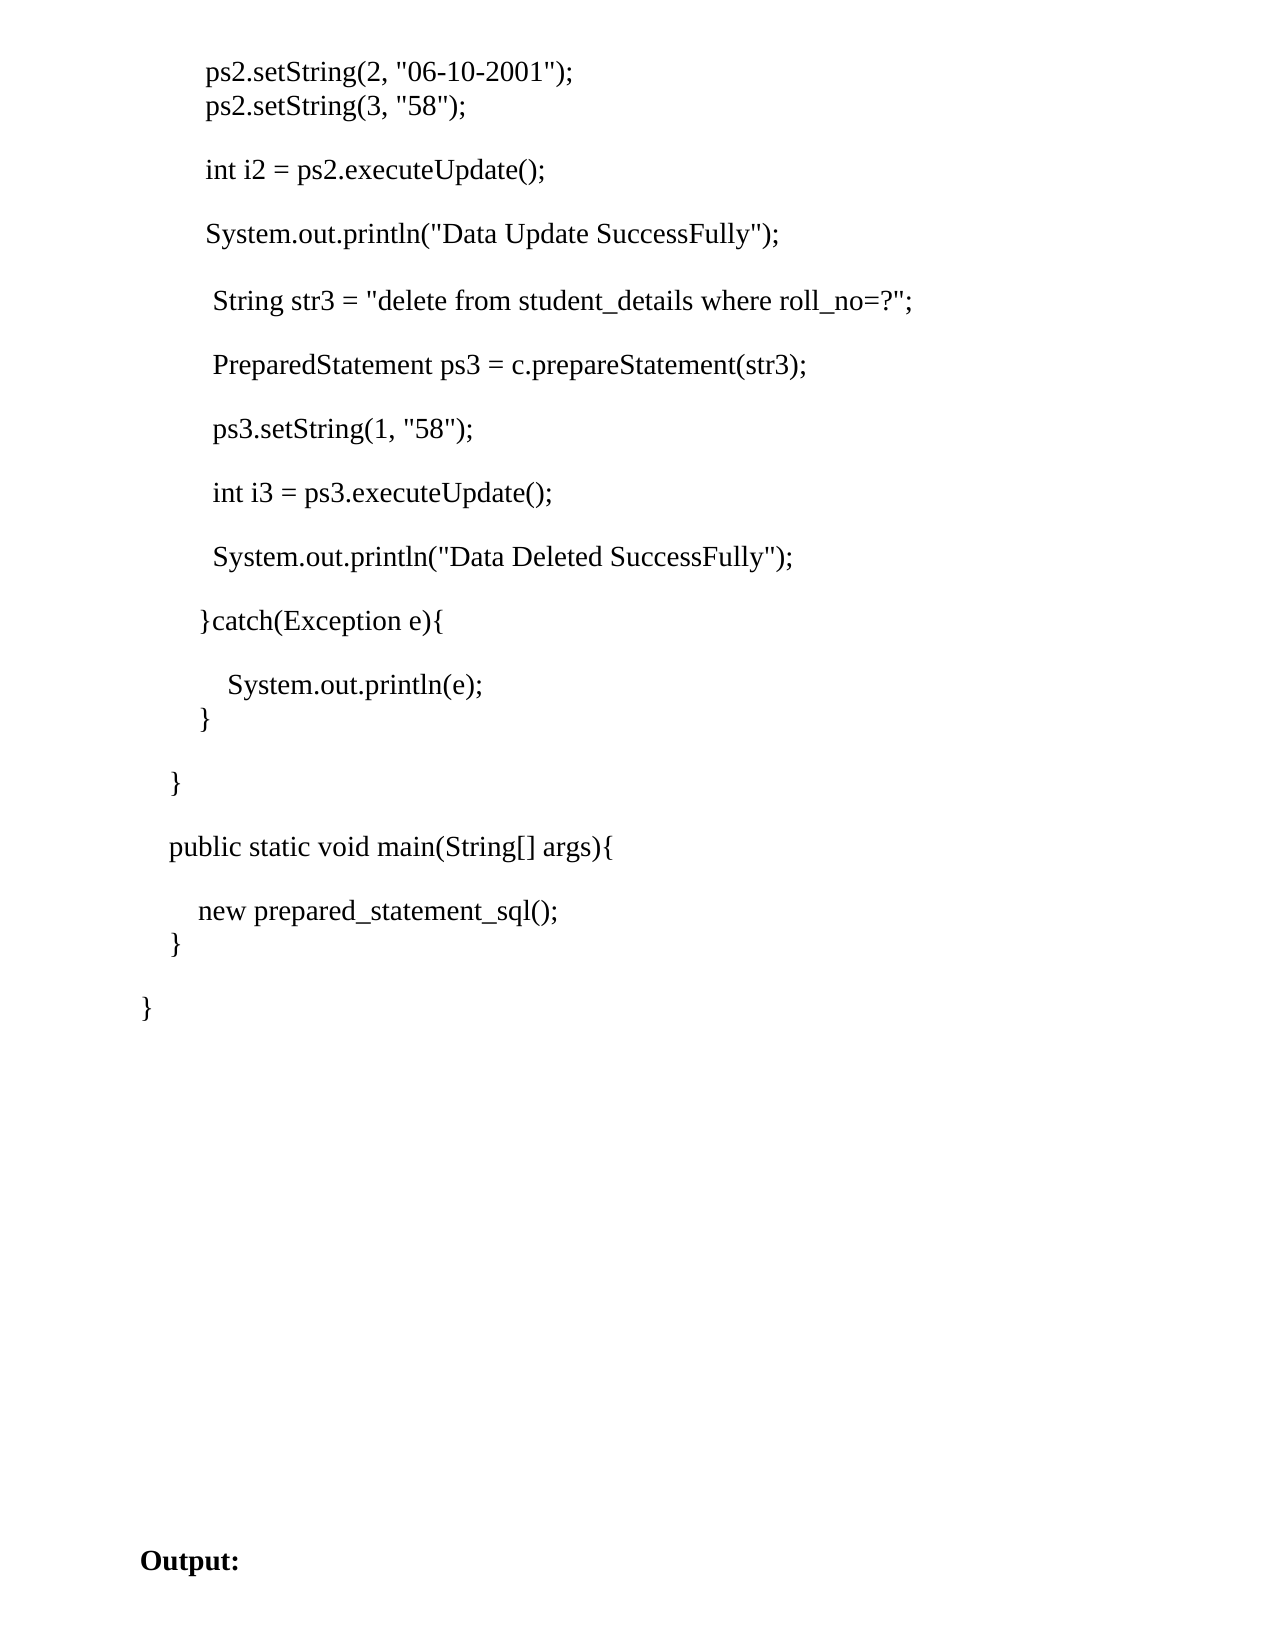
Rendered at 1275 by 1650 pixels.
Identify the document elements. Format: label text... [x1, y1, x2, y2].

text System.out.println(e); [139, 667, 1217, 701]
text } [139, 701, 1217, 734]
text int i3 = ps3.executeUpdate(); [139, 475, 1217, 509]
text ps2.setString(3, "58"); [139, 88, 1217, 121]
text System.out.println("Data Deleted SuccessFully"); [139, 539, 1217, 573]
text ps2.setString(2, "06-10-2001"); [139, 54, 1217, 88]
text public static void main(String[] args){ [139, 829, 1217, 862]
text String str3 = "delete from student_details where roll_no=?"; [139, 283, 1217, 316]
text PreparedStatement ps3 = c.prepareStatement(str3); [139, 347, 1217, 381]
text Output: [139, 1543, 1217, 1577]
text int i2 = ps2.executeUpdate(); [139, 152, 1217, 185]
text new prepared_statement_sql(); [139, 893, 1217, 927]
text } [139, 927, 1217, 960]
text }catch(Exception e){ [139, 603, 1217, 637]
text } [139, 991, 1217, 1024]
text } [139, 765, 1217, 798]
text ps3.setString(1, "58"); [139, 411, 1217, 444]
text System.out.println("Data Update SuccessFully"); [139, 216, 1217, 249]
